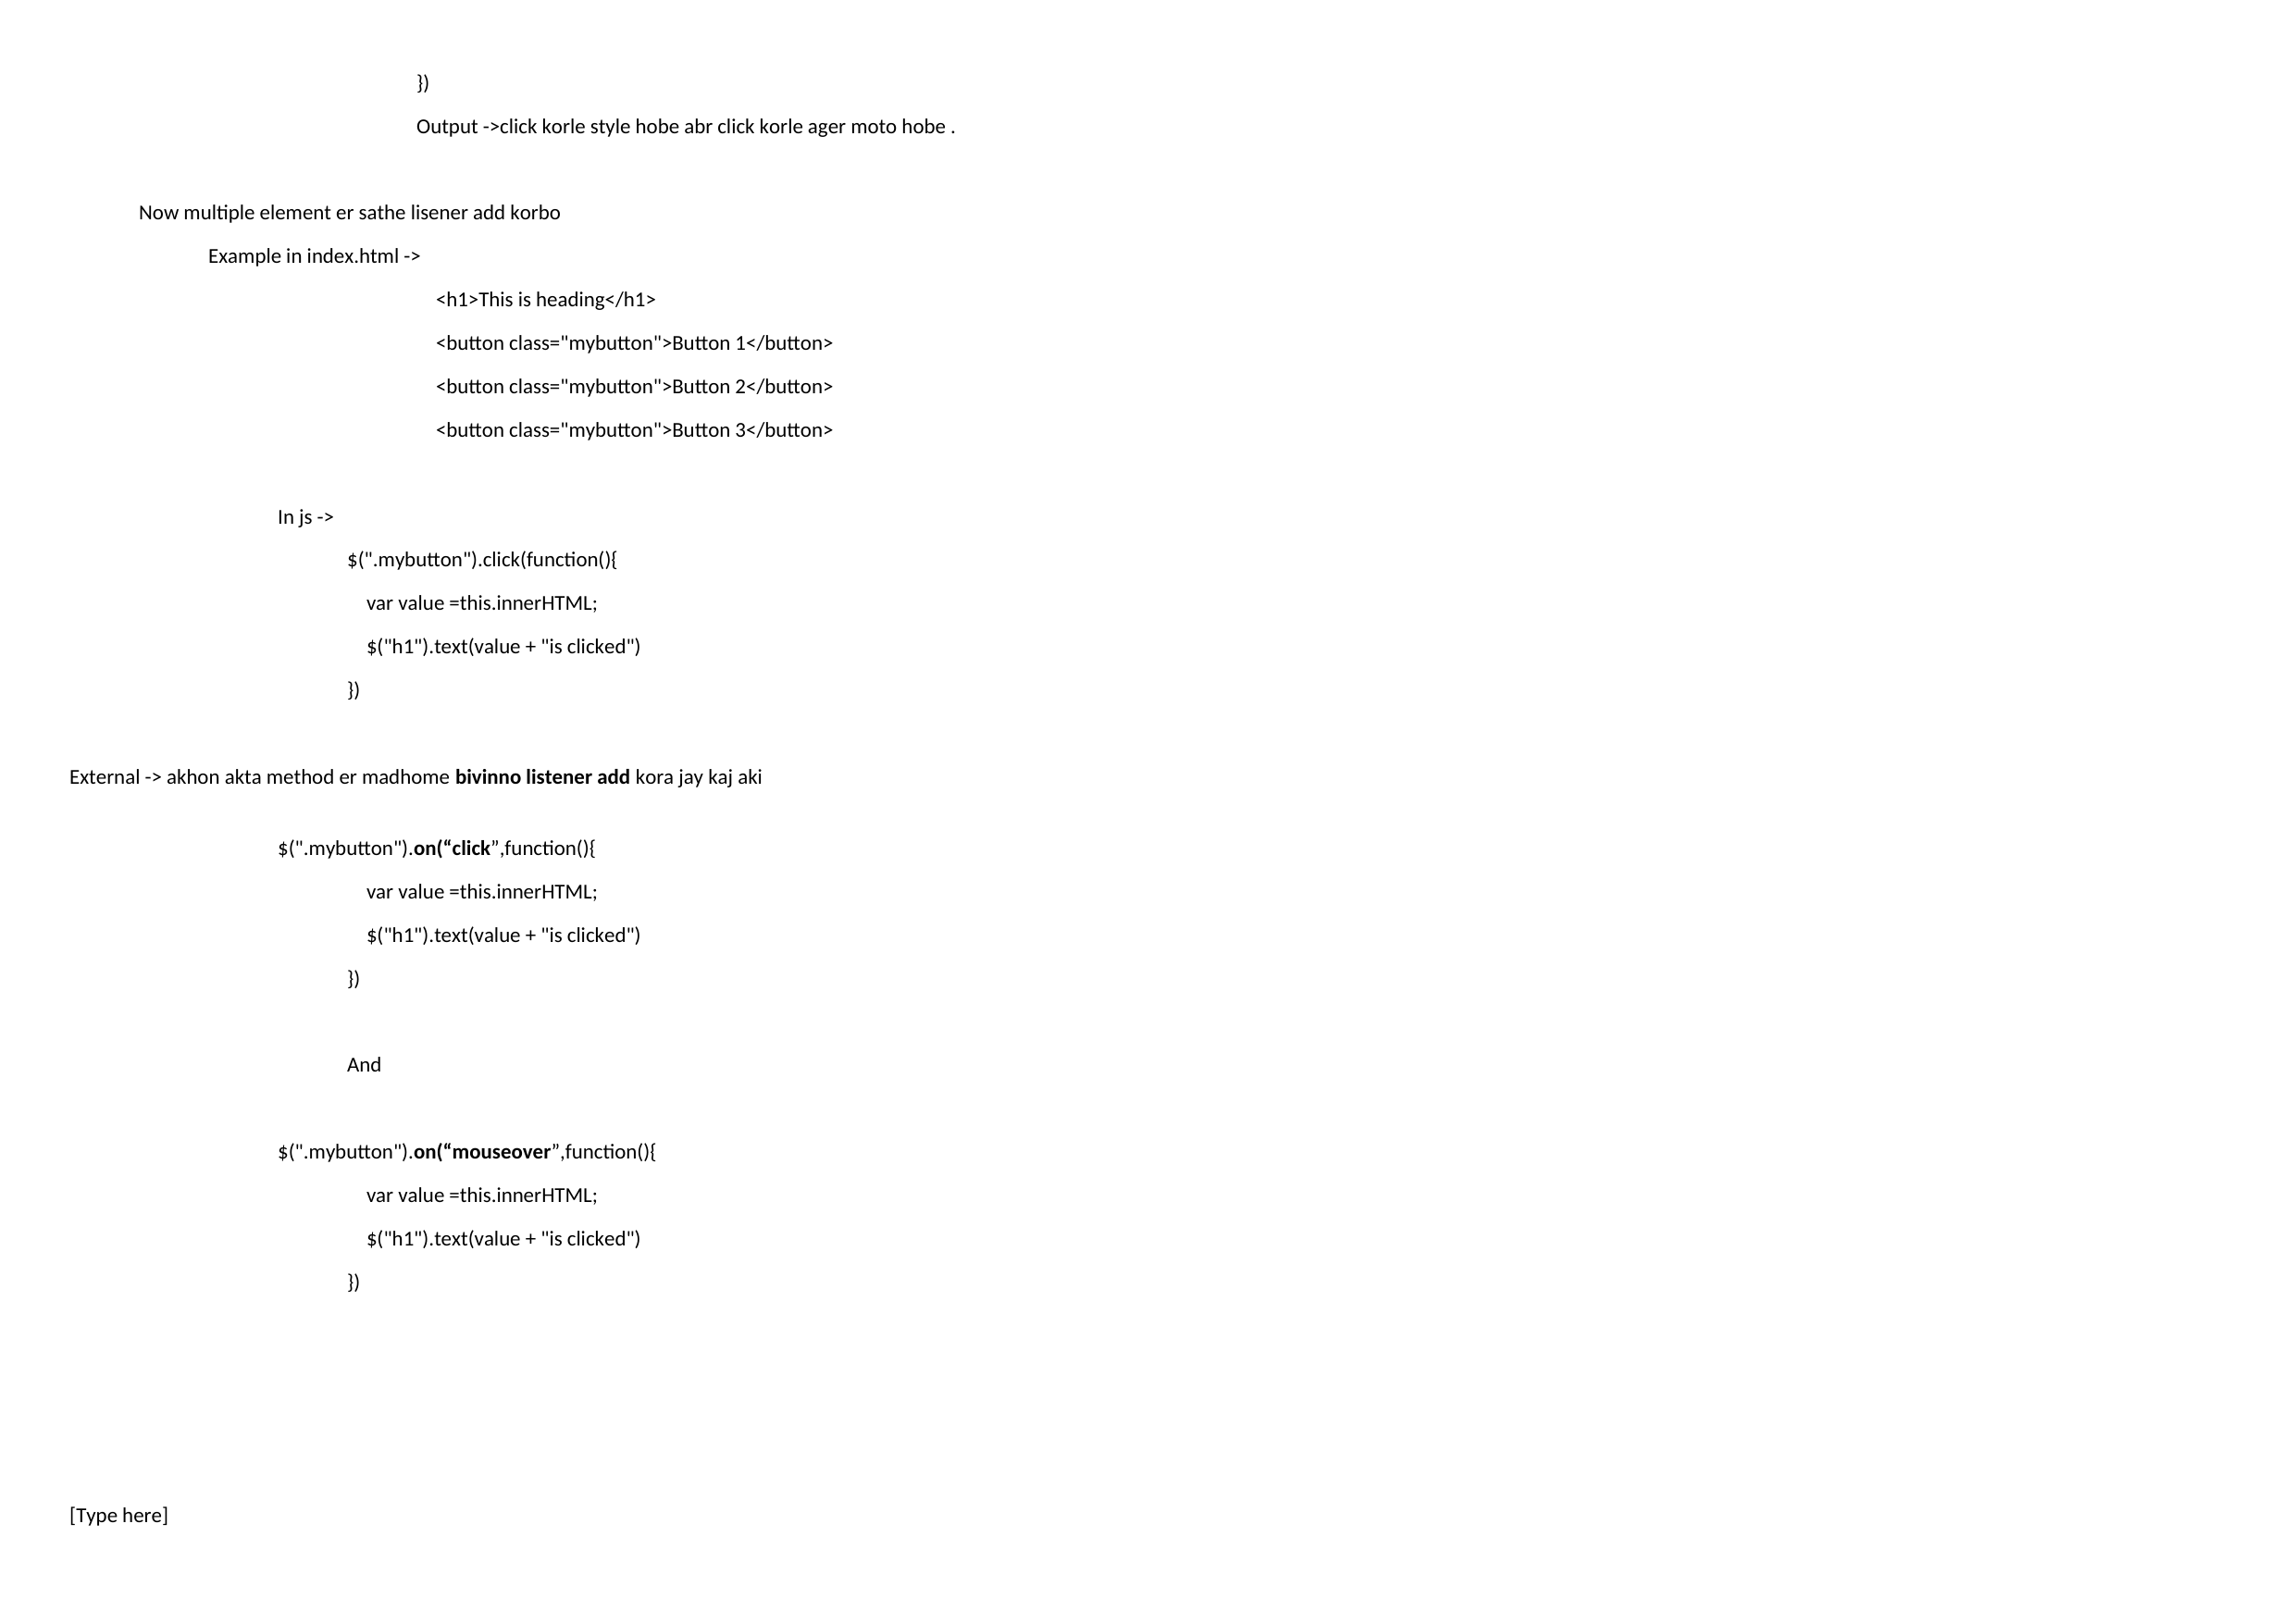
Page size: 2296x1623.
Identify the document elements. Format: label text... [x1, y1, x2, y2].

text Example in index.html -> [69, 242, 2226, 269]
text Output ->click korle style hobe abr click korle ager moto hobe . [416, 113, 2226, 139]
text $(".mybutton").click(function(){ [69, 547, 2226, 573]
text In js -> [69, 503, 2226, 529]
text $(".mybutton").on(“mouseover”,function(){ [69, 1138, 2226, 1164]
text External -> akhon akta method er madhome bivinno listener add kora jay kaj aki [69, 763, 2226, 817]
text var value =this.innerHTML; [347, 589, 2226, 616]
text }) [347, 676, 2226, 702]
text <button class="mybutton">Button 2</button> [416, 373, 2226, 399]
text var value =this.innerHTML; [347, 878, 2226, 904]
text Now multiple element er sathe lisener add korbo [69, 200, 2226, 226]
text $("h1").text(value + "is clicked") [347, 922, 2226, 948]
text }) [347, 965, 2226, 991]
text $("h1").text(value + "is clicked") [347, 1225, 2226, 1251]
text }) [347, 1269, 2226, 1295]
text <button class="mybutton">Button 1</button> [416, 329, 2226, 355]
text $(".mybutton").on(“click”,function(){ [69, 835, 2226, 861]
text And [347, 1051, 2226, 1077]
text }) [416, 69, 2226, 95]
text <button class="mybutton">Button 3</button> [416, 416, 2226, 442]
text var value =this.innerHTML; [347, 1182, 2226, 1208]
text <h1>This is heading</h1> [69, 286, 2226, 312]
text $("h1").text(value + "is clicked") [347, 633, 2226, 659]
